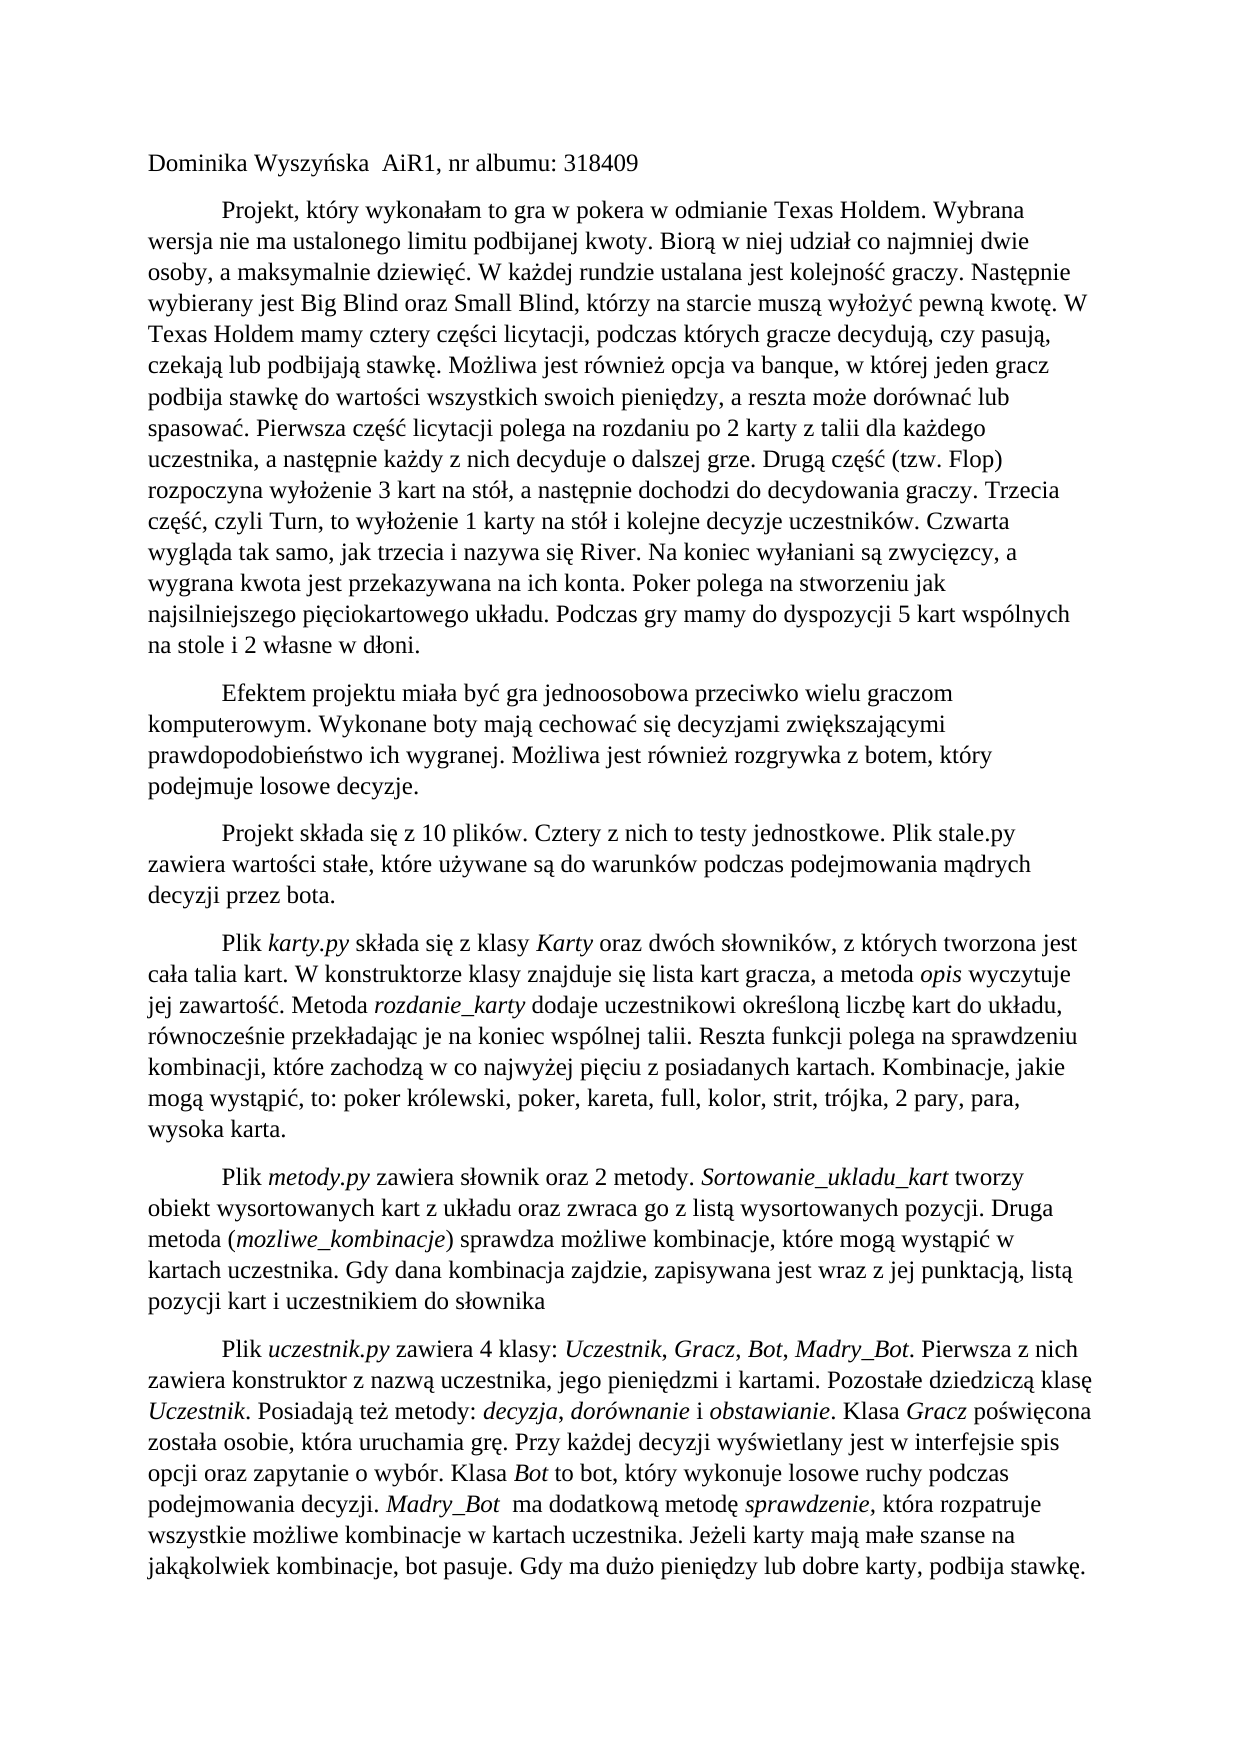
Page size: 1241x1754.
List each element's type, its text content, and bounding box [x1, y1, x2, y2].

text Plik karty.py składa się z klasy Karty oraz dwóch słowników, z których tworzona jest cała talia kart. W konstruktorze klasy znajduje się lista kart gracza, a metoda opis wyczytuje jej zawartość. Metoda rozdanie_karty dodaje uczestnikowi określoną liczbę kart do układu, równocześnie przekładając je na koniec wspólnej talii. Reszta funkcji polega na sprawdzeniu kombinacji, które zachodzą w co najwyżej pięciu z posiadanych kartach. Kombinacje, jakie mogą wystąpić, to: poker królewski, poker, kareta, full, kolor, strit, trójka, 2 pary, para, wysoka karta. [148, 928, 1093, 1143]
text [148, 1334, 1093, 1580]
text Projekt, który wykonałam to gra w pokera w odmianie Texas Holdem. Wybrana wersja nie ma ustalonego limitu podbijanej kwoty. Biorą w niej udział co najmniej dwie osoby, a maksymalnie dziewięć. W każdej rundzie ustalana jest kolejność graczy. Następnie wybierany jest Big Blind oraz Small Blind, którzy na starcie muszą wyłożyć pewną kwotę. W Texas Holdem mamy cztery części licytacji, podczas których gracze decydują, czy pasują, czekają lub podbijają stawkę. Możliwa jest również opcja va banque, w której jeden gracz podbija stawkę do wartości wszystkich swoich pieniędzy, a reszta może dorównać lub spasować. Pierwsza część licytacji polega na rozdaniu po 2 karty z talii dla każdego uczestnika, a następnie każdy z nich decyduje o dalszej grze. Drugą część (tzw. Flop) rozpoczyna wyłożenie 3 kart na stół, a następnie dochodzi do decydowania graczy. Trzecia część, czyli Turn, to wyłożenie 1 karty na stół i kolejne decyzje uczestników. Czwarta wygląda tak samo, jak trzecia i nazywa się River. Na koniec wyłaniani są zwycięzcy, a wygrana kwota jest przekazywana na ich konta. Poker polega na stworzeniu jak najsilniejszego pięciokartowego układu. Podczas gry mamy do dyspozycji 5 kart wspólnych na stole i 2 własne w dłoni. [148, 195, 1093, 659]
text Efektem projektu miała być gra jednoosobowa przeciwko wielu graczom komputerowym. Wykonane boty mają cechować się decyzjami zwiększającymi prawdopodobieństwo ich wygranej. Możliwa jest również rozgrywka z botem, który podejmuje losowe decyzje. [148, 678, 1093, 799]
text Plik metody.py zawiera słownik oraz 2 metody. Sortowanie_ukladu_kart tworzy obiekt wysortowanych kart z układu oraz zwraca go z listą wysortowanych pozycji. Druga metoda (mozliwe_kombinacje) sprawdza możliwe kombinacje, które mogą wystąpić w kartach uczestnika. Gdy dana kombinacja zajdzie, zapisywana jest wraz z jej punktacją, listą pozycji kart i uczestnikiem do słownika [148, 1162, 1093, 1315]
text Dominika Wyszyńska AiR1, nr albumu: 318409 [148, 148, 1093, 176]
text Projekt składa się z 10 plików. Cztery z nich to testy jednostkowe. Plik stale.py zawiera wartości stałe, które używane są do warunków podczas podejmowania mądrych decyzji przez bota. [148, 818, 1093, 909]
